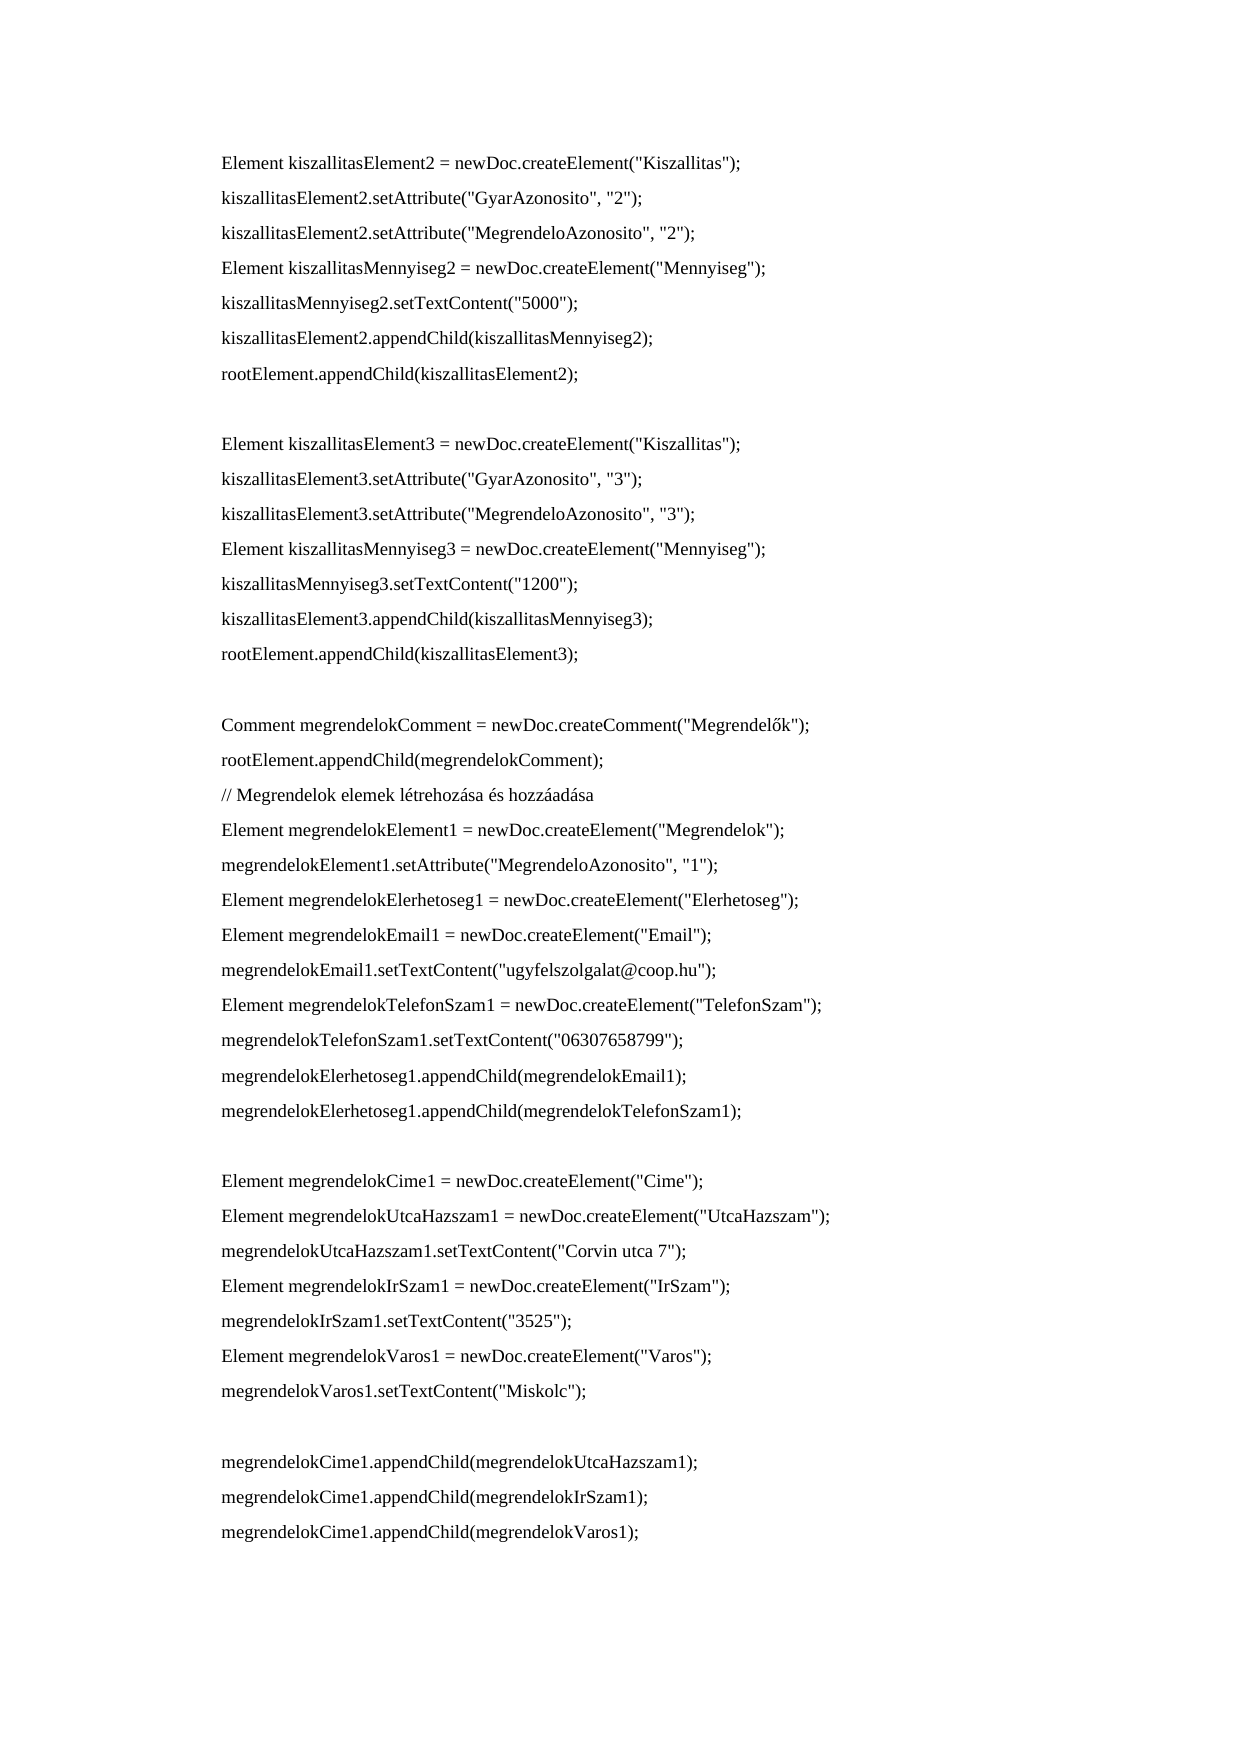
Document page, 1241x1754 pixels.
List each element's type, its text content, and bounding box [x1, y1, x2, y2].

text megrendelokIrSzam1.setTextContent("3525"); [146, 1310, 1060, 1332]
text Element megrendelokElerhetoseg1 = newDoc.createElement("Elerhetoseg"); [146, 889, 1060, 911]
text megrendelokCime1.appendChild(megrendelokVaros1); [146, 1521, 1060, 1542]
text kiszallitasElement2.setAttribute("MegrendeloAzonosito", "2"); [146, 222, 1060, 243]
text Comment megrendelokComment = newDoc.createComment("Megrendelők"); [146, 713, 1060, 735]
text rootElement.appendChild(megrendelokComment); [146, 748, 1060, 770]
text rootElement.appendChild(kiszallitasElement2); [146, 362, 1060, 384]
text Element kiszallitasMennyiseg3 = newDoc.createElement("Mennyiseg"); [146, 538, 1060, 559]
text megrendelokEmail1.setTextContent("ugyfelszolgalat@coop.hu"); [146, 959, 1060, 981]
text Element megrendelokElement1 = newDoc.createElement("Megrendelok"); [146, 819, 1060, 840]
text kiszallitasElement2.setAttribute("GyarAzonosito", "2"); [146, 187, 1060, 208]
text megrendelokCime1.appendChild(megrendelokUtcaHazszam1); [146, 1451, 1060, 1472]
text // Megrendelok elemek létrehozása és hozzáadása [146, 784, 1060, 805]
text Element megrendelokTelefonSzam1 = newDoc.createElement("TelefonSzam"); [146, 994, 1060, 1016]
text megrendelokVaros1.setTextContent("Miskolc"); [146, 1380, 1060, 1402]
text megrendelokCime1.appendChild(megrendelokIrSzam1); [146, 1486, 1060, 1507]
text kiszallitasMennyiseg2.setTextContent("5000"); [146, 292, 1060, 314]
text megrendelokElerhetoseg1.appendChild(megrendelokTelefonSzam1); [146, 1099, 1060, 1121]
text kiszallitasMennyiseg3.setTextContent("1200"); [146, 573, 1060, 594]
text Element megrendelokVaros1 = newDoc.createElement("Varos"); [146, 1345, 1060, 1367]
text rootElement.appendChild(kiszallitasElement3); [146, 643, 1060, 665]
text megrendelokElerhetoseg1.appendChild(megrendelokEmail1); [146, 1064, 1060, 1086]
text kiszallitasElement3.setAttribute("GyarAzonosito", "3"); [146, 468, 1060, 489]
text Element kiszallitasElement2 = newDoc.createElement("Kiszallitas"); [146, 152, 1060, 173]
text Element kiszallitasMennyiseg2 = newDoc.createElement("Mennyiseg"); [146, 257, 1060, 279]
text kiszallitasElement3.appendChild(kiszallitasMennyiseg3); [146, 608, 1060, 630]
text Element megrendelokUtcaHazszam1 = newDoc.createElement("UtcaHazszam"); [146, 1205, 1060, 1226]
text Element megrendelokEmail1 = newDoc.createElement("Email"); [146, 924, 1060, 946]
text kiszallitasElement3.setAttribute("MegrendeloAzonosito", "3"); [146, 503, 1060, 524]
text Element megrendelokIrSzam1 = newDoc.createElement("IrSzam"); [146, 1275, 1060, 1297]
text Element kiszallitasElement3 = newDoc.createElement("Kiszallitas"); [146, 433, 1060, 454]
text megrendelokElement1.setAttribute("MegrendeloAzonosito", "1"); [146, 854, 1060, 875]
text kiszallitasElement2.appendChild(kiszallitasMennyiseg2); [146, 327, 1060, 349]
text megrendelokUtcaHazszam1.setTextContent("Corvin utca 7"); [146, 1240, 1060, 1262]
text Element megrendelokCime1 = newDoc.createElement("Cime"); [146, 1170, 1060, 1191]
text megrendelokTelefonSzam1.setTextContent("06307658799"); [146, 1029, 1060, 1051]
